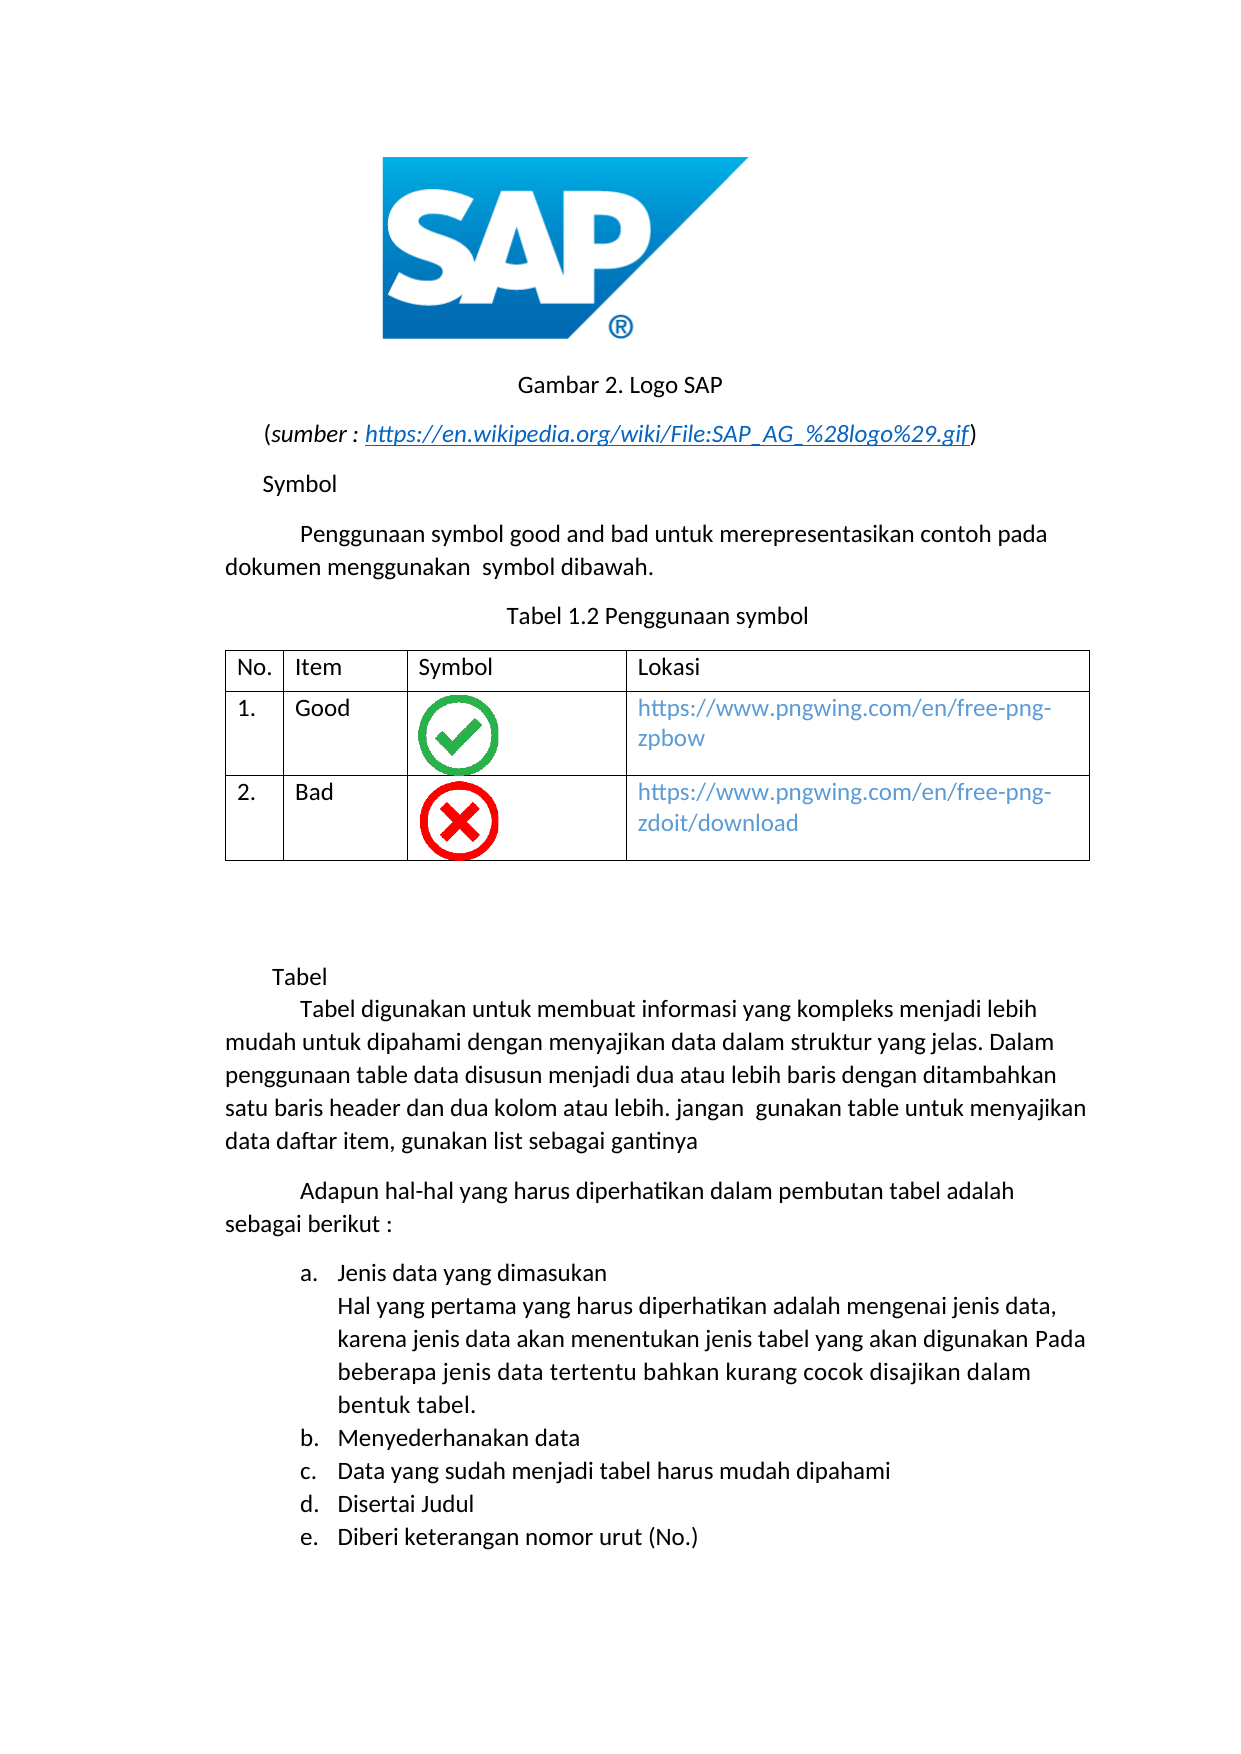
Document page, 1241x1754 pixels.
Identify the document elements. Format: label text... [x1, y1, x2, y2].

picture [418, 695, 499, 776]
text Tabel digunakan untuk membuat informasi yang kompleks menjadi lebih mudah untuk dipahami dengan menyajikan data dalam struktur yang jelas. Dalam penggunaan table data disusun menjadi dua atau lebih baris dengan ditambahkan satu baris header dan dua kolom atau lebih. jangan gunakan table untuk menyajikan data daftar item, gunakan list sebagai gantinya [225, 993, 1090, 1156]
list Symbol [262, 468, 1090, 499]
text Penggunaan symbol good and bad untuk merepresentasikan contoh pada dokumen menggunakan symbol dibawah. [225, 518, 1090, 581]
list Menyederhanakan data [300, 1422, 1090, 1452]
subtitle Tabel [272, 961, 1090, 991]
table_header Lokasi [627, 651, 1089, 691]
table_cell Bad [284, 776, 407, 860]
text (sumber : https://en.wikipedia.org/wiki/File:SAP_AG_%28logo%29.gif) [150, 419, 1090, 449]
text Gambar 2. Logo SAP [150, 369, 1090, 399]
table_cell [408, 776, 626, 860]
table_header Symbol [408, 651, 626, 691]
text Tabel 1.2 Penggunaan symbol [225, 600, 1090, 631]
table_cell 1. [226, 692, 283, 775]
table_cell Good [284, 692, 407, 775]
table_cell 2. [226, 776, 283, 860]
list Disertai Judul [300, 1488, 1090, 1518]
picture [375, 150, 876, 350]
list Data yang sudah menjadi tabel harus mudah dipahami [300, 1455, 1090, 1485]
list Hal yang pertama yang harus diperhatikan adalah mengenai jenis data, karena jenis data akan menentukan jenis tabel yang akan digunakan Pada beberapa jenis data tertentu bahkan kurang cocok disajikan dalam bentuk tabel. [337, 1290, 1090, 1419]
table_header Item [284, 651, 407, 691]
table_header No. [226, 651, 283, 691]
table_cell https://www.pngwing.com/en/free-png-zdoit/download [627, 776, 1089, 860]
table_cell [408, 692, 626, 775]
text Adapun hal-hal yang harus diperhatikan dalam pembutan tabel adalah sebagai berikut : [225, 1175, 1090, 1238]
list Diberi keterangan nomor urut (No.) [300, 1521, 1090, 1551]
table_cell https://www.pngwing.com/en/free-png-zpbow [627, 692, 1089, 775]
picture [419, 781, 499, 861]
list Jenis data yang dimasukan [300, 1257, 1090, 1288]
